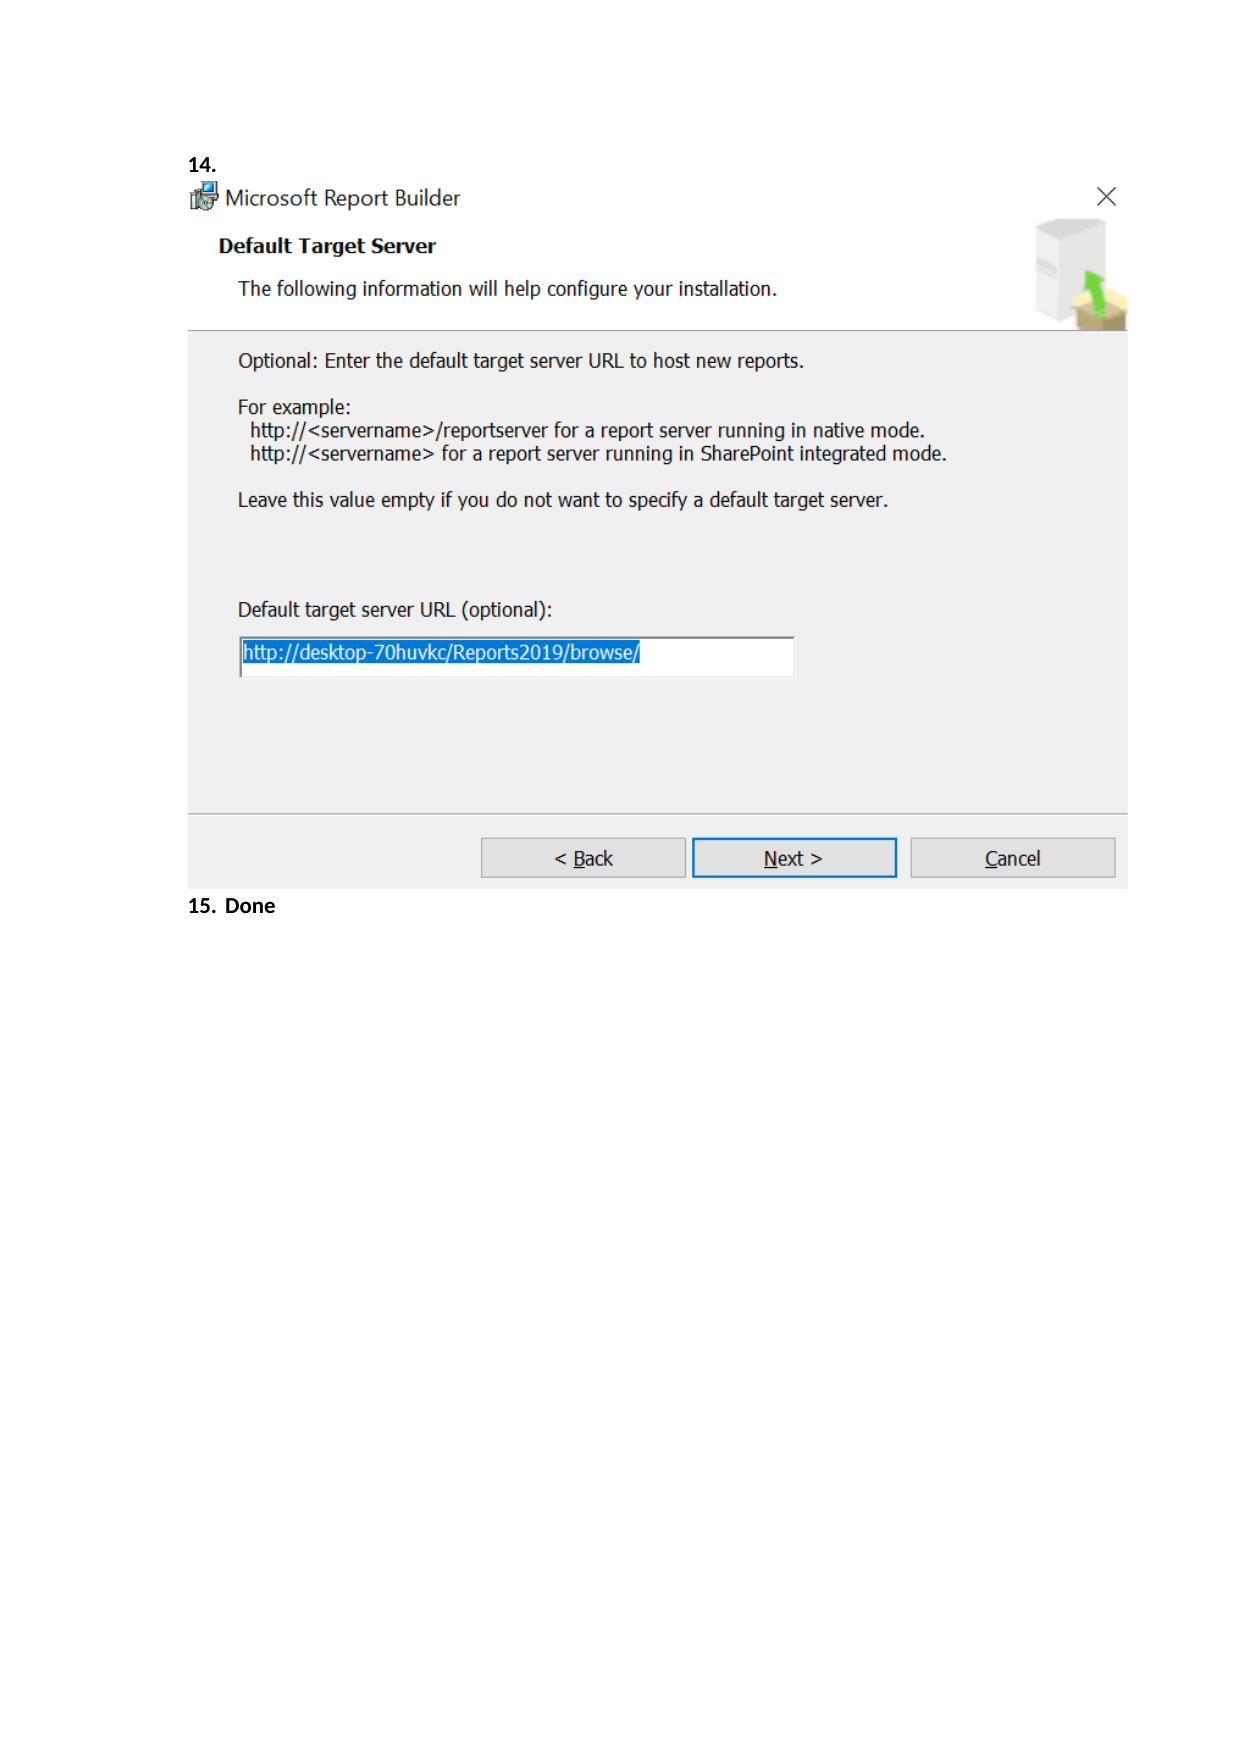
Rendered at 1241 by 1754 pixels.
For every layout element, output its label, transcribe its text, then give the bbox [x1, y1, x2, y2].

list Done [187, 891, 1090, 919]
picture [187, 180, 1128, 889]
